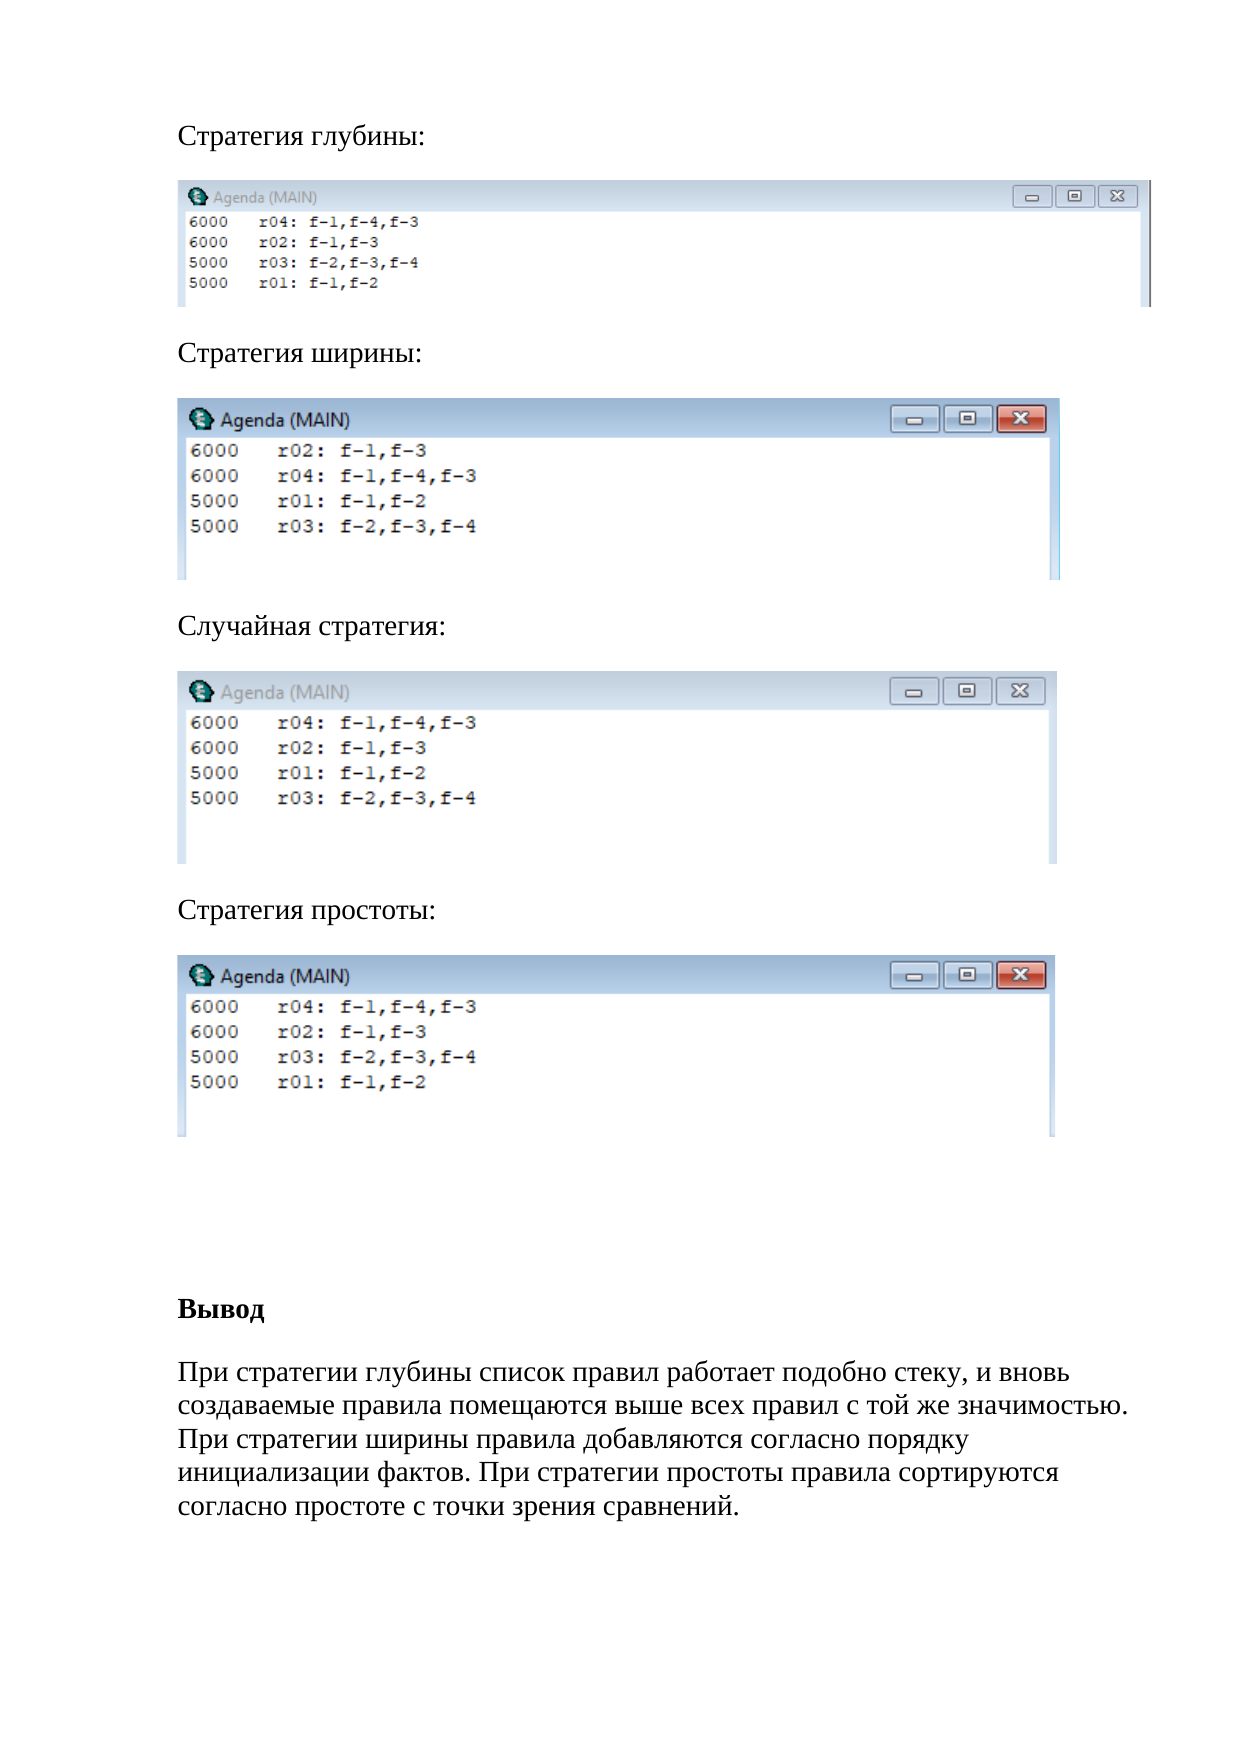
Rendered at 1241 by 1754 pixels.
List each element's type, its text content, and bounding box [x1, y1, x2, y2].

text Вывод [177, 1291, 1152, 1324]
picture [177, 955, 1056, 1137]
text При стратегии глубины список правил работает подобно стеку, и вновь создаваемые правила помещаются выше всех правил с той же значимостью. При стратегии ширины правила добавляются согласно порядку инициализации фактов. При стратегии простоты правила сортируются согласно простоте с точки зрения сравнений. [177, 1354, 1152, 1521]
picture [177, 398, 1060, 580]
text Стратегия ширины: [177, 335, 1152, 369]
text Случайная стратегия: [177, 608, 1152, 642]
text Стратегия глубины: [177, 118, 1152, 152]
picture [177, 671, 1057, 864]
text Стратегия простоты: [177, 892, 1152, 926]
picture [177, 180, 1152, 307]
